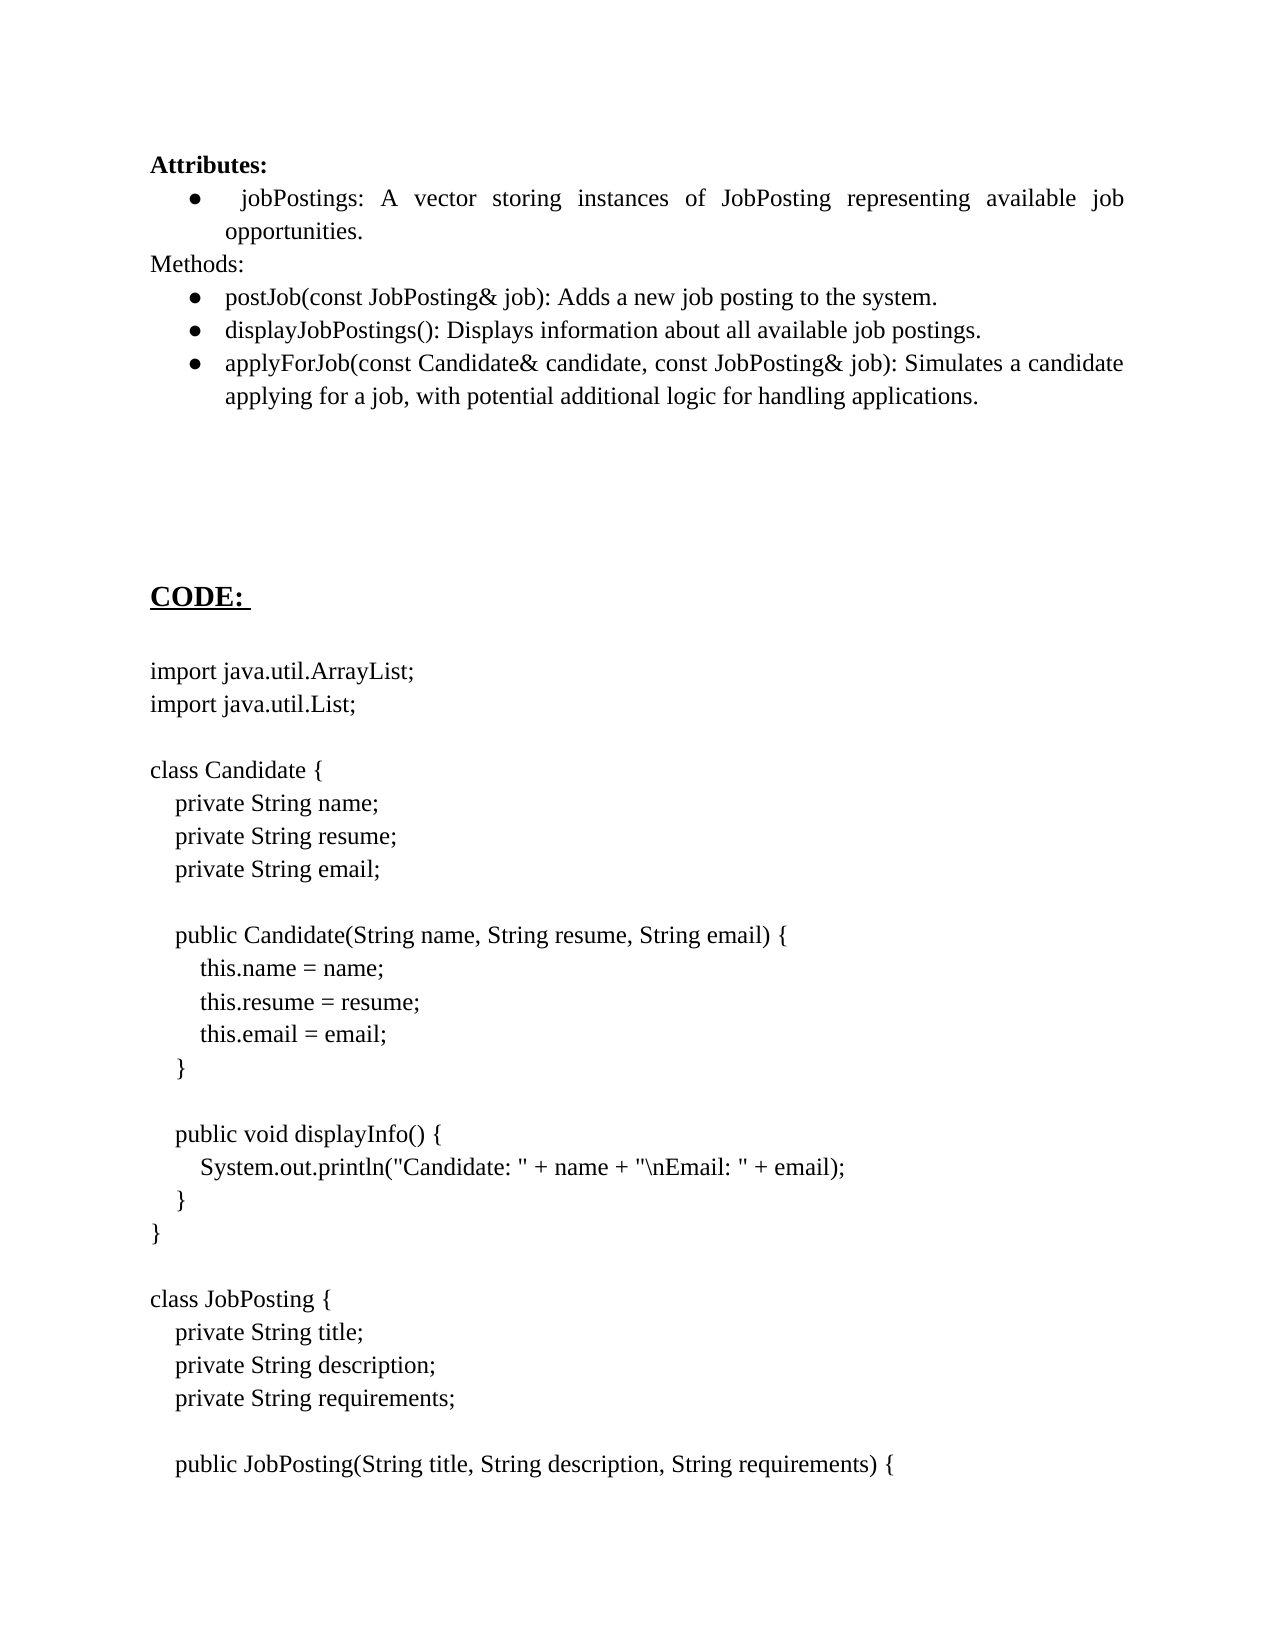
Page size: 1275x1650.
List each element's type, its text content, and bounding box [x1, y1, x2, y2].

text private String email; [150, 854, 1125, 883]
text import java.util.ArrayList; [150, 656, 1125, 685]
text } [150, 1185, 1125, 1213]
list postJob(const JobPosting& job): Adds a new job posting to the system. [187, 282, 1125, 311]
text this.name = name; [150, 953, 1125, 982]
text import java.util.List; [150, 689, 1125, 718]
text private String resume; [150, 821, 1125, 850]
text this.email = email; [150, 1019, 1125, 1048]
text private String requirements; [150, 1383, 1125, 1412]
text CODE: [150, 579, 1125, 613]
text } [150, 1218, 1125, 1246]
text public void displayInfo() { [150, 1119, 1125, 1147]
text private String description; [150, 1350, 1125, 1378]
text Methods: [150, 249, 1125, 278]
text public Candidate(String name, String resume, String email) { [150, 921, 1125, 949]
text Attributes: [150, 150, 1125, 179]
list jobPostings: A vector storing instances of JobPosting representing available job opportunities. [187, 183, 1125, 245]
list displayJobPostings(): Displays information about all available job postings. [187, 315, 1125, 344]
list applyForJob(const Candidate& candidate, const JobPosting& job): Simulates a candidate applying for a job, with potential additional logic for handling applications. [187, 348, 1125, 410]
text class JobPosting { [150, 1284, 1125, 1312]
text private String name; [150, 788, 1125, 817]
text System.out.println("Candidate: " + name + "\nEmail: " + email); [150, 1152, 1125, 1180]
text this.resume = resume; [150, 987, 1125, 1015]
text } [150, 1053, 1125, 1081]
text private String title; [150, 1317, 1125, 1346]
text class Candidate { [150, 755, 1125, 784]
text public JobPosting(String title, String description, String requirements) { [150, 1449, 1125, 1478]
